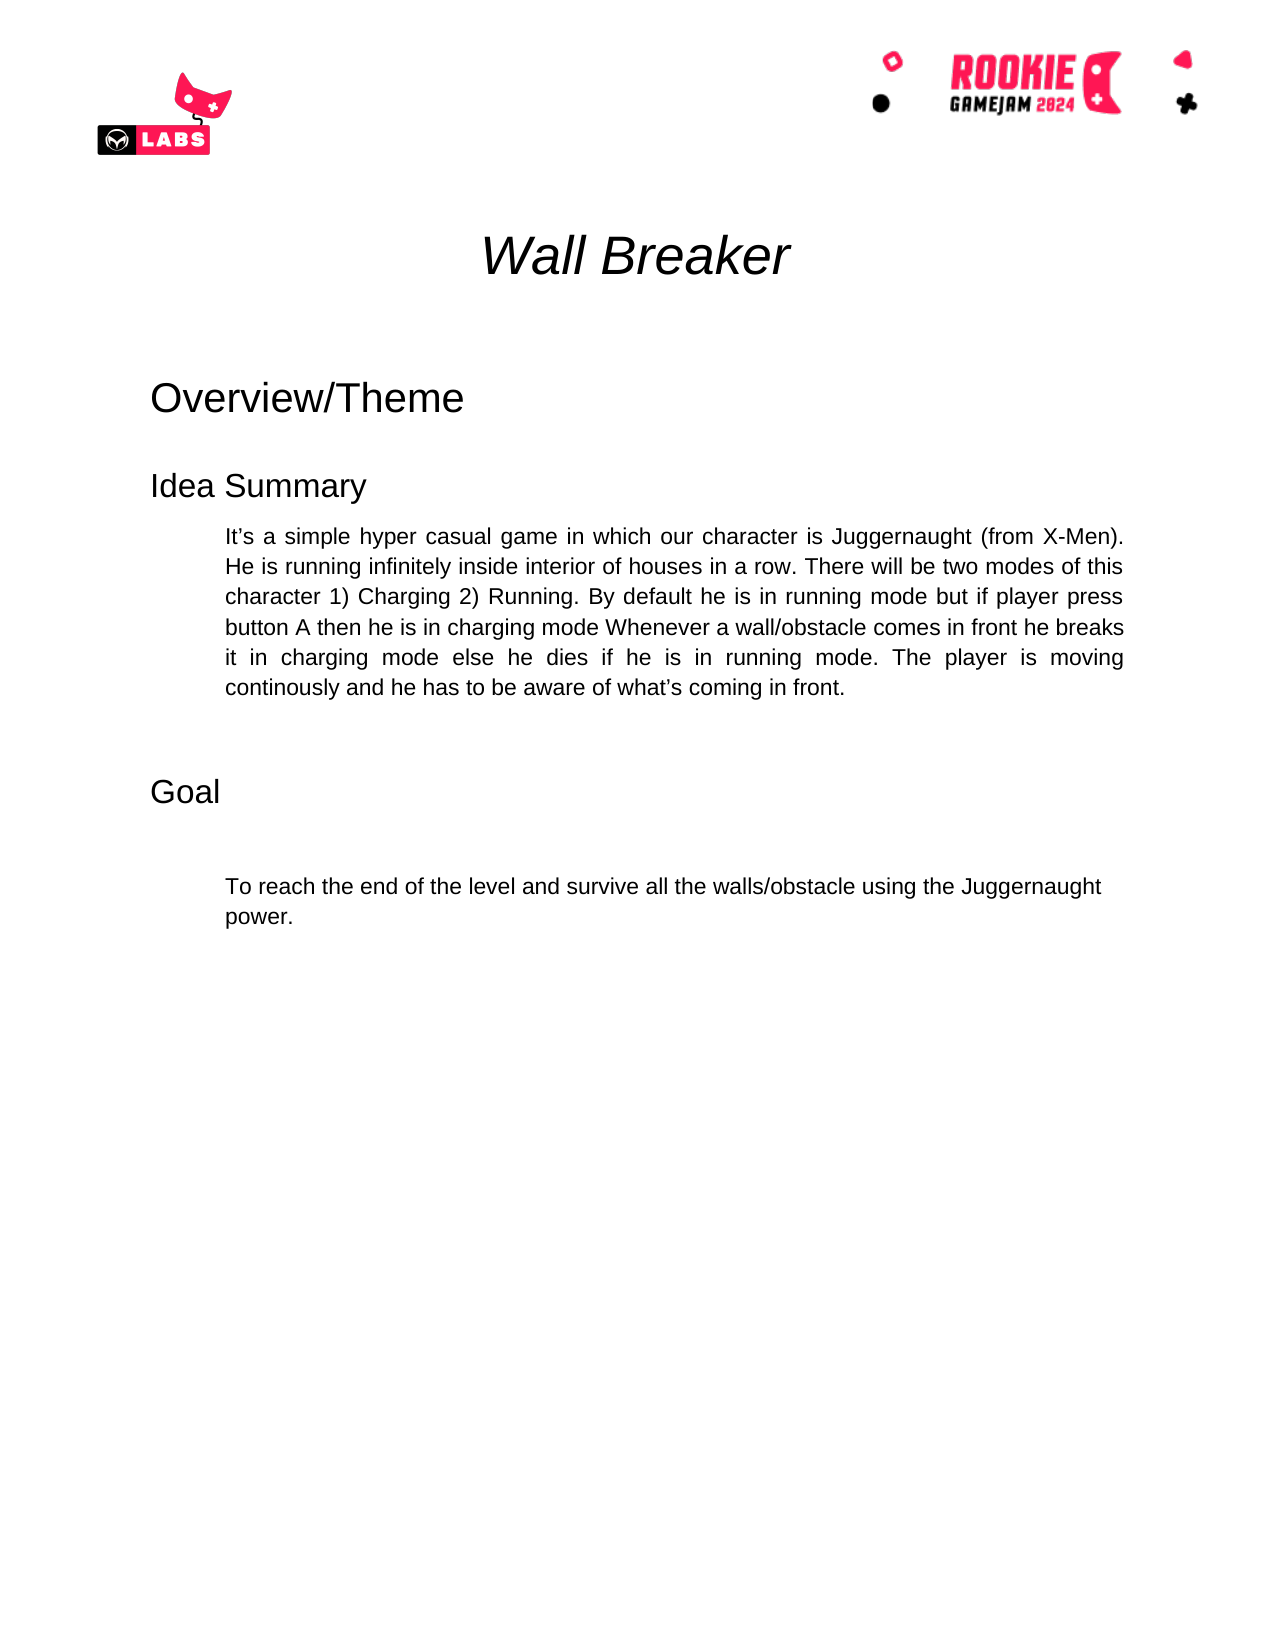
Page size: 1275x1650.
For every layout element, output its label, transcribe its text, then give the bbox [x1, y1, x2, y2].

subtitle Goal [150, 772, 1125, 854]
subtitle Overview/Theme [150, 373, 1125, 421]
picture [872, 50, 1199, 116]
text To reach the end of the level and survive all the walls/obstacle using the Juggernaught power. [225, 873, 1125, 929]
title Wall Breaker [150, 224, 1125, 286]
subtitle Idea Summary [150, 466, 1125, 504]
text It’s a simple hyper casual game in which our character is Juggernaught (from X-Men). He is running infinitely inside interior of houses in a row. There will be two modes of this character 1) Charging 2) Running. By default he is in running mode but if player press button A then he is in charging mode Whenever a wall/obstacle comes in front he breaks it in charging mode else he dies if he is in running mode. The player is moving continously and he has to be aware of what’s coming in front. [225, 523, 1125, 700]
picture [92, 67, 234, 163]
